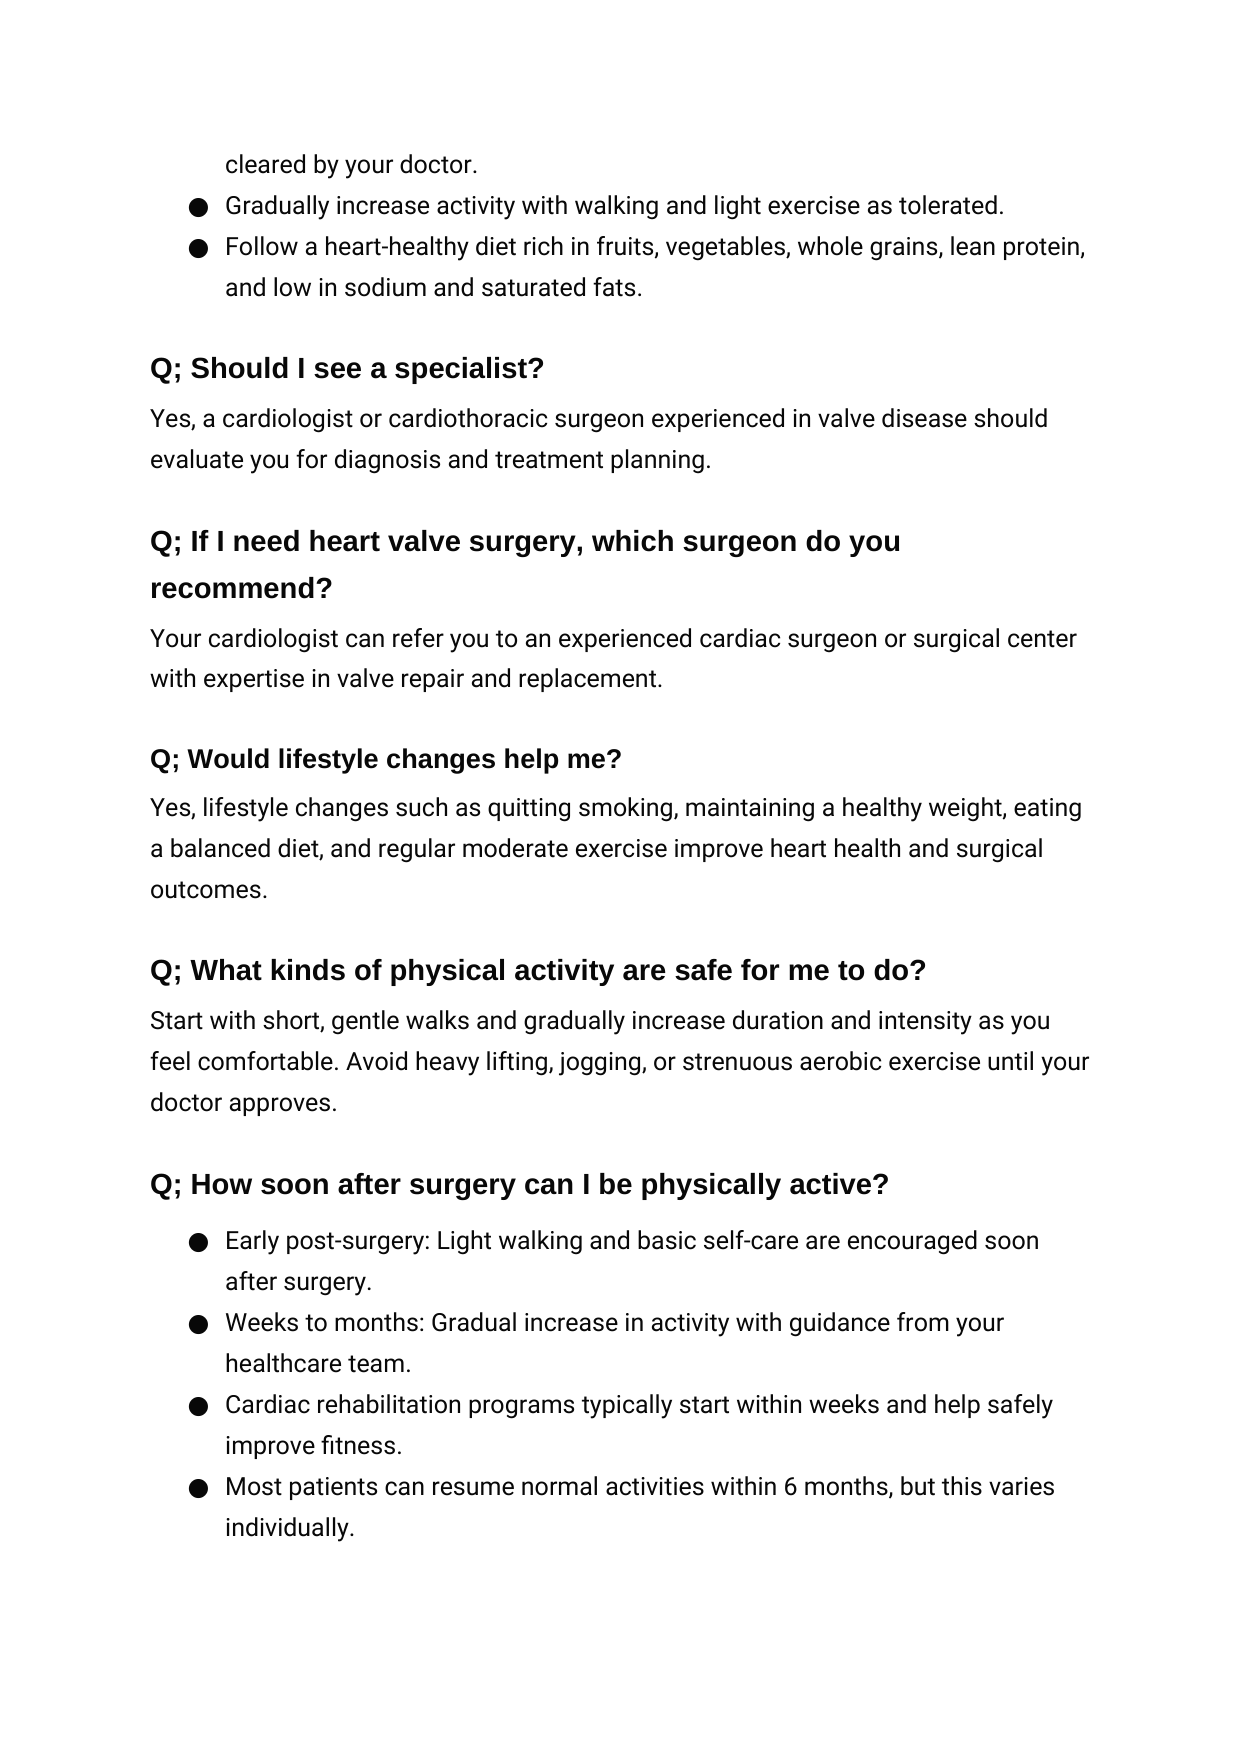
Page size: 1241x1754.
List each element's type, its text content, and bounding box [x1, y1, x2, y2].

list Weeks to months: Gradual increase in activity with guidance from your healthcare team. [187, 1308, 1090, 1378]
text Your cardiologist can refer you to an experienced cardiac surgeon or surgical center with expertise in valve repair and replacement. [150, 624, 1090, 694]
list Cardiac rehabilitation programs typically start within weeks and help safely improve fitness. [187, 1390, 1090, 1460]
subtitle Q; Would lifestyle changes help me? [150, 743, 1090, 774]
subtitle Q; Should I see a specialist? [150, 351, 1090, 385]
subtitle Q; What kinds of physical activity are safe for me to do? [150, 953, 1090, 987]
text Yes, a cardiologist or cardiothoracic surgeon experienced in valve disease should evaluate you for diagnosis and treatment planning. [150, 404, 1090, 474]
list Gradually increase activity with walking and light exercise as tolerated. [187, 191, 1090, 220]
list Follow a heart-healthy diet rich in fruits, vegetables, whole grains, lean protein, and low in sodium and saturated fats. [187, 232, 1090, 302]
text Yes, lifestyle changes such as quitting smoking, maintaining a healthy weight, eating a balanced diet, and regular moderate exercise improve heart health and surgical outcomes. [150, 793, 1090, 904]
subtitle Q; If I need heart valve surgery, which surgeon do you recommend? [150, 524, 1090, 604]
subtitle Q; How soon after surgery can I be physically active? [150, 1167, 1090, 1200]
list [187, 150, 1090, 179]
list Early post-surgery: Light walking and basic self-care are encouraged soon after surgery. [187, 1226, 1090, 1296]
list Most patients can resume normal activities within 6 months, but this varies individually. [187, 1472, 1090, 1542]
text Start with short, gentle walks and gradually increase duration and intensity as you feel comfortable. Avoid heavy lifting, jogging, or strenuous aerobic exercise until your doctor approves. [150, 1007, 1090, 1118]
